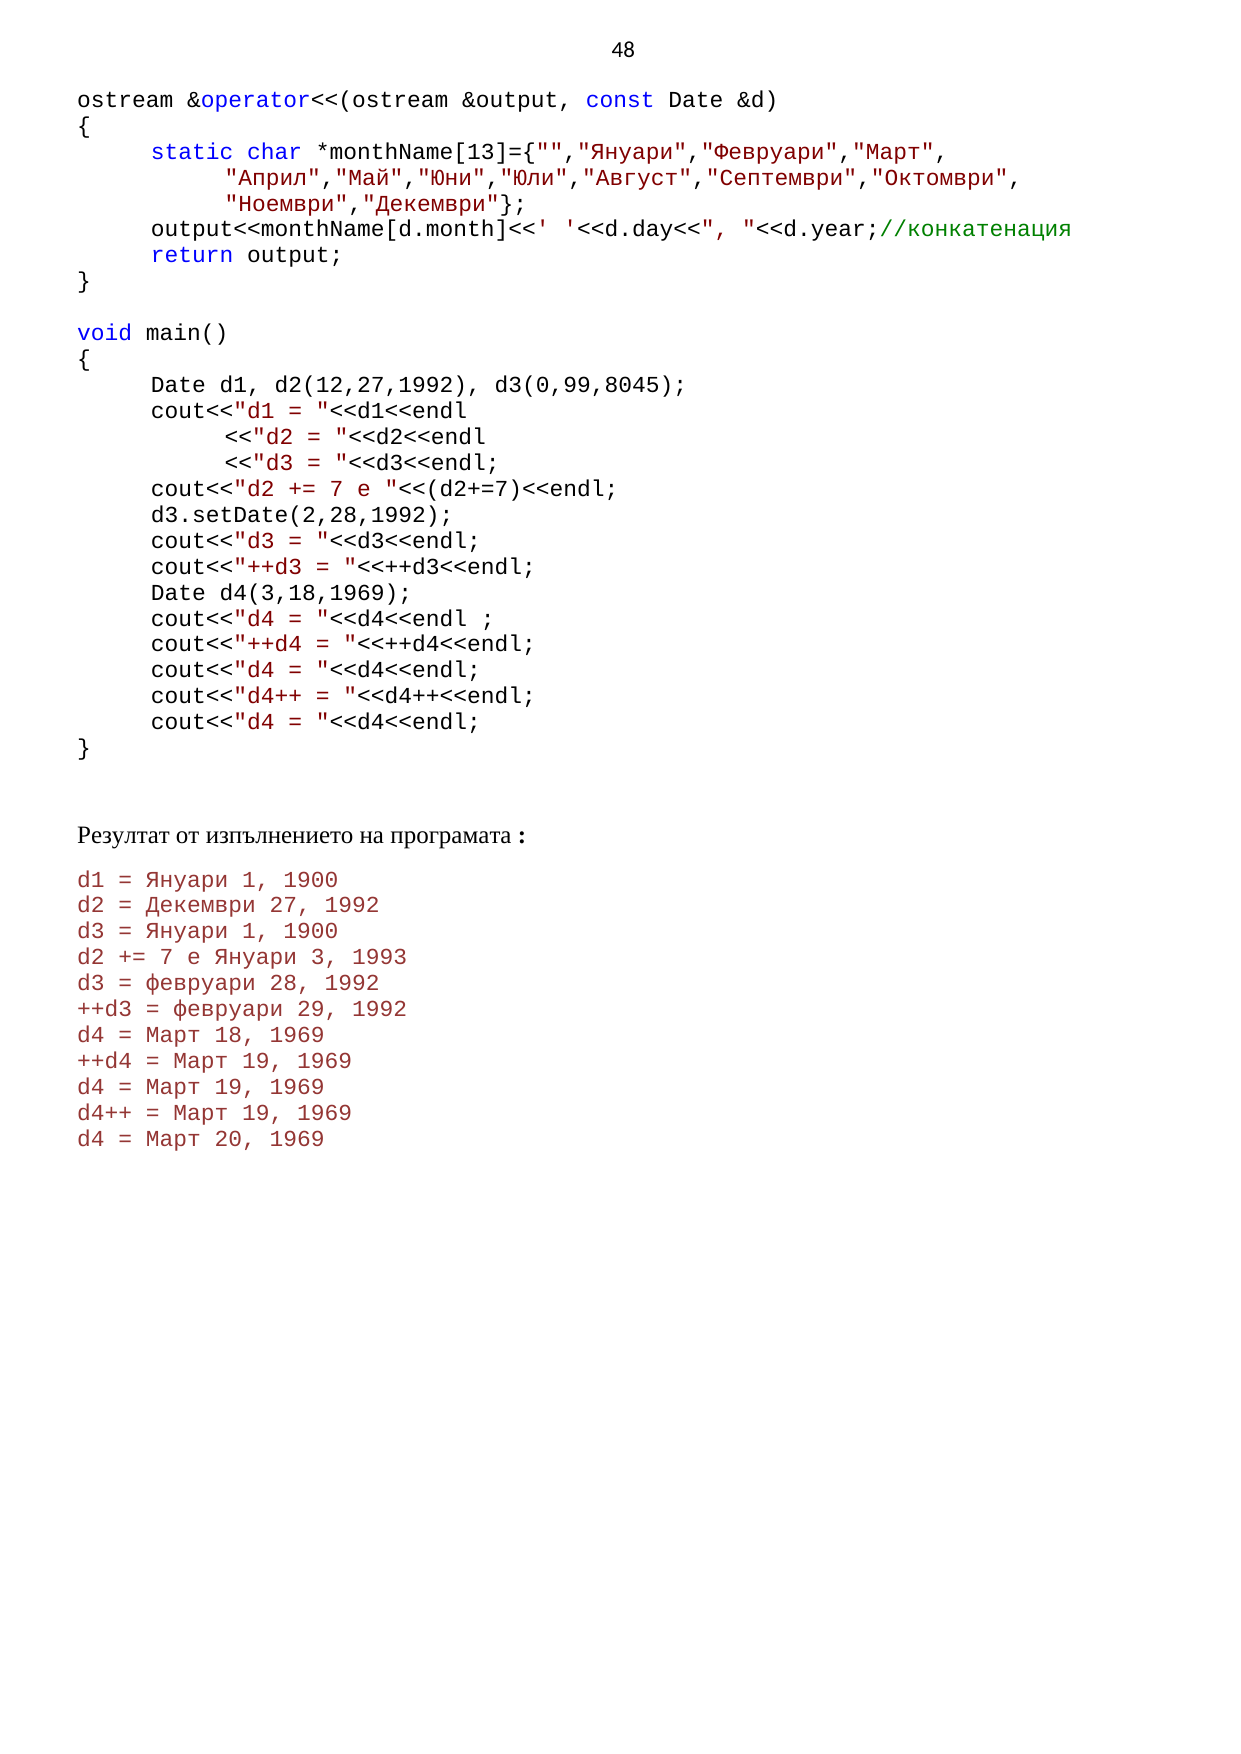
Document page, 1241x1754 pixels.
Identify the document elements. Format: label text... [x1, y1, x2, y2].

text cout<<"++d4 = "<<++d4<<endl; [77, 633, 1169, 659]
text cout<<"d2 += 7 е "<<(d2+=7)<<endl; [77, 477, 1169, 503]
text } [77, 270, 1169, 296]
text cout<<"d4 = "<<d4<<endl ; [77, 607, 1169, 633]
text d4 = Март 19, 1969 [77, 1075, 1169, 1101]
text d4 = Март 20, 1969 [77, 1127, 1169, 1153]
text "Април","Maй","Юни","Юли","Август","Септември","Октомври", [77, 166, 1169, 192]
text { [77, 347, 1169, 373]
text "Ноември","Декември"}; [77, 192, 1169, 218]
text static char *monthName[13]={"","Януари","Февруари","Март", [77, 140, 1169, 166]
text cout<<"d4++ = "<<d4++<<endl; [77, 685, 1169, 711]
text return output; [77, 244, 1169, 270]
text d2 = Декември 27, 1992 [77, 894, 1169, 920]
text cout<<"d1 = "<<d1<<endl [77, 399, 1169, 425]
text void main() [77, 322, 1169, 347]
text { [77, 114, 1169, 140]
text Date d1, d2(12,27,1992), d3(0,99,8045); [77, 373, 1169, 399]
text d3 = Януари 1, 1900 [77, 920, 1169, 946]
text d4 = Март 18, 1969 [77, 1023, 1169, 1049]
text output<<monthName[d.month]<<' '<<d.day<<", "<<d.year;//конкатенация [77, 218, 1169, 244]
text d2 += 7 е Януари 3, 1993 [77, 946, 1169, 972]
text ostream &operator<<(ostream &output, const Date &d) [77, 88, 1169, 114]
text d1 = Януари 1, 1900 [77, 868, 1169, 894]
text <<"d2 = "<<d2<<endl [77, 425, 1169, 451]
text ++d3 = февруари 29, 1992 [77, 998, 1169, 1023]
text cout<<"d4 = "<<d4<<endl; [77, 711, 1169, 737]
text cout<<"++d3 = "<<++d3<<endl; [77, 555, 1169, 581]
text cout<<"d4 = "<<d4<<endl; [77, 659, 1169, 685]
text Date d4(3,18,1969); [77, 581, 1169, 607]
text d3.setDate(2,28,1992); [77, 503, 1169, 529]
text <<"d3 = "<<d3<<endl; [77, 451, 1169, 477]
text ++d4 = Март 19, 1969 [77, 1049, 1169, 1075]
text d4++ = Март 19, 1969 [77, 1101, 1169, 1127]
text Резултат от изпълнението на програмата : [77, 820, 1169, 849]
text } [77, 737, 1169, 762]
text d3 = февруари 28, 1992 [77, 972, 1169, 998]
text cout<<"d3 = "<<d3<<endl; [77, 529, 1169, 555]
